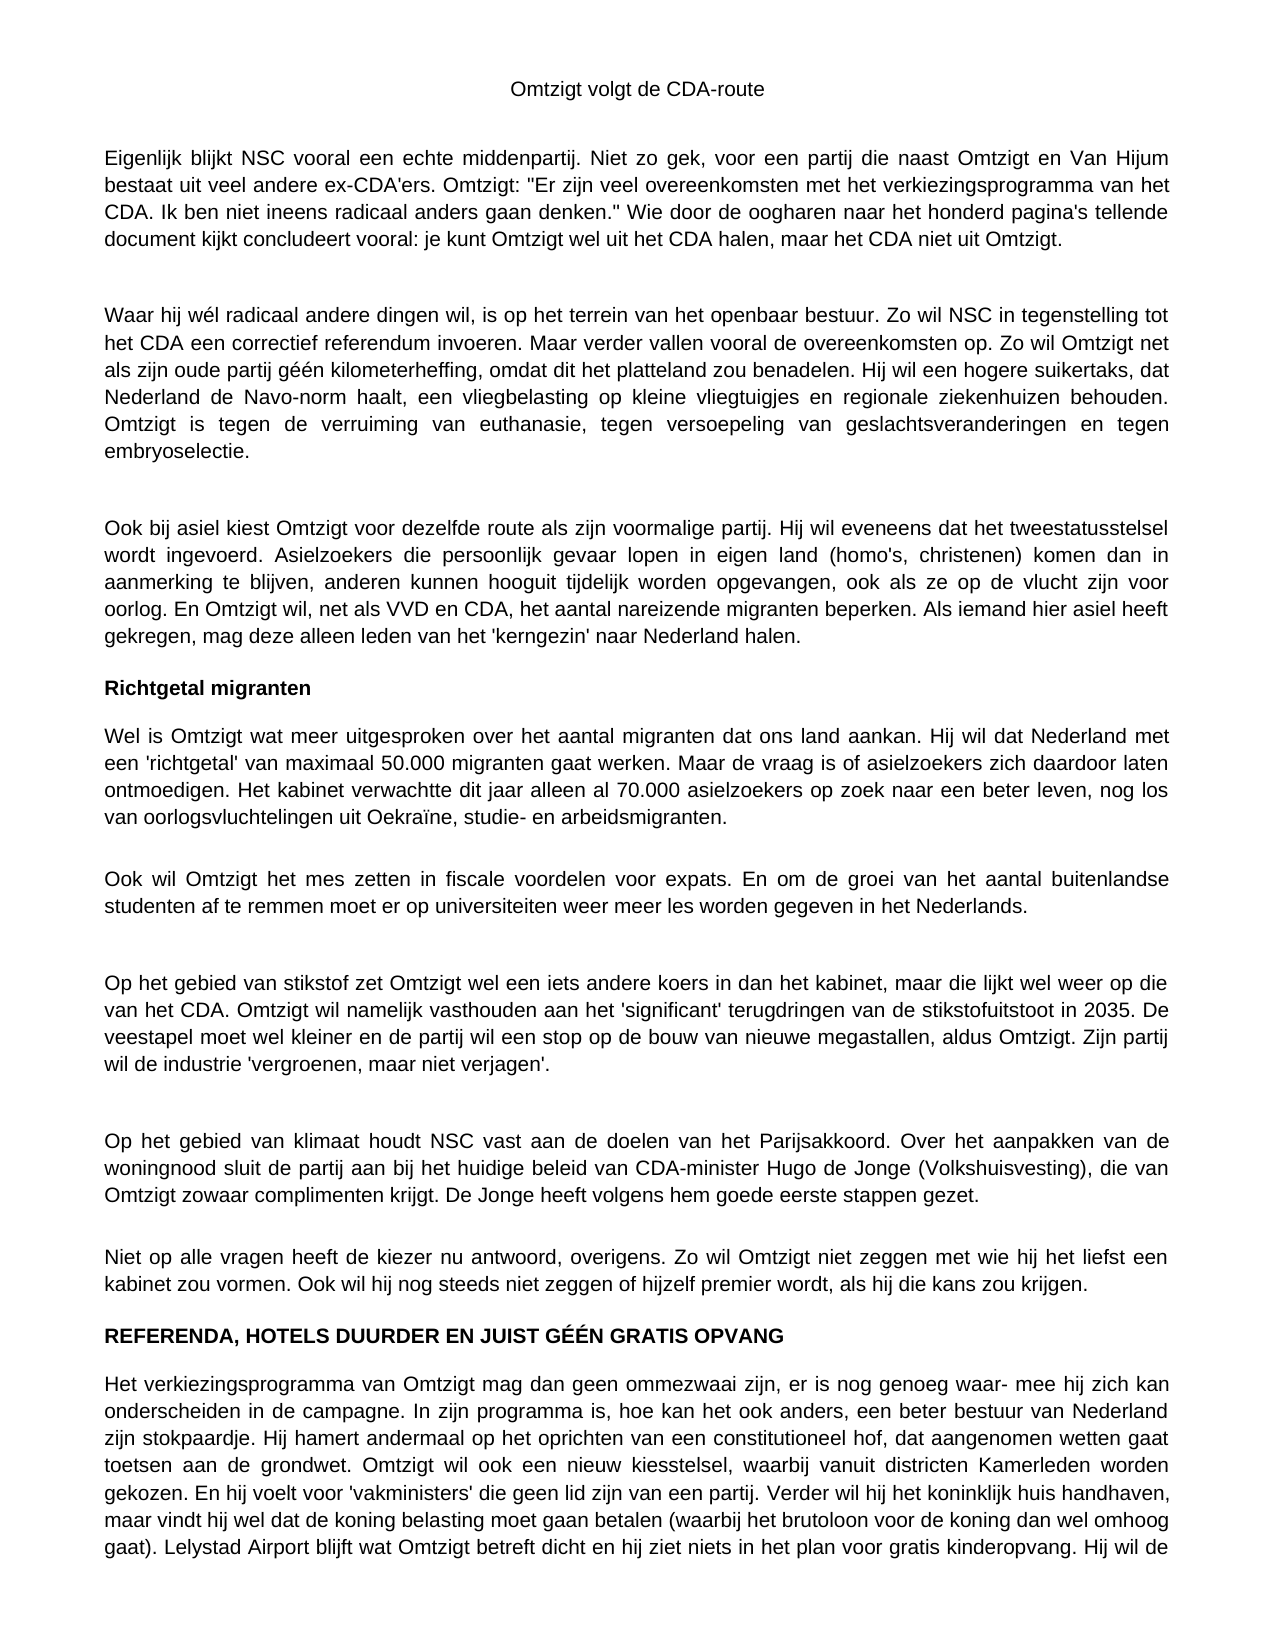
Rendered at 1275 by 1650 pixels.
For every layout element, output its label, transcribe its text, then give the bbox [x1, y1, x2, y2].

text Ook wil Omtzigt het mes zetten in fiscale voordelen voor expats. En om de groei van het aantal buitenlandse studenten af te remmen moet er op universiteiten weer meer les worden gegeven in het Nederlands. [104, 864, 1171, 918]
text Op het gebied van klimaat houdt NSC vast aan de doelen van het Parijsakkoord. Over het aanpakken van de woningnood sluit de partij aan bij het huidige beleid van CDA-minister Hugo de Jonge (Volkshuisvesting), die van Omtzigt zowaar complimenten krijgt. De Jonge heeft volgens hem goede eerste stappen gezet. [104, 1126, 1171, 1207]
text REFERENDA, HOTELS DUURDER EN JUIST GÉÉN GRATIS OPVANG [104, 1321, 1171, 1348]
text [104, 1369, 1171, 1558]
text Eigenlijk blijkt NSC vooral een echte middenpartij. Niet zo gek, voor een partij die naast Omtzigt en Van Hijum bestaat uit veel andere ex-CDA'ers. Omtzigt: "Er zijn veel overeenkomsten met het verkiezingsprogramma van het CDA. Ik ben niet ineens radicaal anders gaan denken." Wie door de oogharen naar het honderd pagina's tellende document kijkt concludeert vooral: je kunt Omtzigt wel uit het CDA halen, maar het CDA niet uit Omtzigt. [104, 142, 1171, 251]
text Niet op alle vragen heeft de kiezer nu antwoord, overigens. Zo wil Omtzigt niet zeggen met wie hij het liefst een kabinet zou vormen. Ook wil hij nog steeds niet zeggen of hijzelf premier wordt, als hij die kans zou krijgen. [104, 1242, 1171, 1296]
text Richtgetal migranten [104, 673, 1171, 700]
text Waar hij wél radicaal andere dingen wil, is op het terrein van het openbaar bestuur. Zo wil NSC in tegenstelling tot het CDA een correctief referendum invoeren. Maar verder vallen vooral de overeenkomsten op. Zo wil Omtzigt net als zijn oude partij géén kilometerheffing, omdat dit het platteland zou benadelen. Hij wil een hogere suikertaks, dat Nederland de Navo-norm haalt, een vliegbelasting op kleine vliegtuigjes en regionale ziekenhuizen behouden. Omtzigt is tegen de verruiming van euthanasie, tegen versoepeling van geslachtsveranderingen en tegen embryoselectie. [104, 300, 1171, 463]
text Wel is Omtzigt wat meer uitgesproken over het aantal migranten dat ons land aankan. Hij wil dat Nederland met een 'richtgetal' van maximaal 50.000 migranten gaat werken. Maar de vraag is of asielzoekers zich daardoor laten ontmoedigen. Het kabinet verwachtte dit jaar alleen al 70.000 asielzoekers op zoek naar een beter leven, nog los van oorlogsvluchtelingen uit Oekraïne, studie- en arbeidsmigranten. [104, 721, 1171, 829]
text Ook bij asiel kiest Omtzigt voor dezelfde route als zijn voormalige partij. Hij wil eveneens dat het tweestatusstelsel wordt ingevoerd. Asielzoekers die persoonlijk gevaar lopen in eigen land (homo's, christenen) komen dan in aanmerking te blijven, anderen kunnen hooguit tijdelijk worden opgevangen, ook als ze op de vlucht zijn voor oorlog. En Omtzigt wil, net als VVD en CDA, het aantal nareizende migranten beperken. Als iemand hier asiel heeft gekregen, mag deze alleen leden van het 'kerngezin' naar Nederland halen. [104, 512, 1171, 648]
text Op het gebied van stikstof zet Omtzigt wel een iets andere koers in dan het kabinet, maar die lijkt wel weer op die van het CDA. Omtzigt wil namelijk vasthouden aan het 'significant' terugdringen van de stikstofuitstoot in 2035. De veestapel moet wel kleiner en de partij wil een stop op de bouw van nieuwe megastallen, aldus Omtzigt. Zijn partij wil de industrie 'vergroenen, maar niet verjagen'. [104, 968, 1171, 1076]
